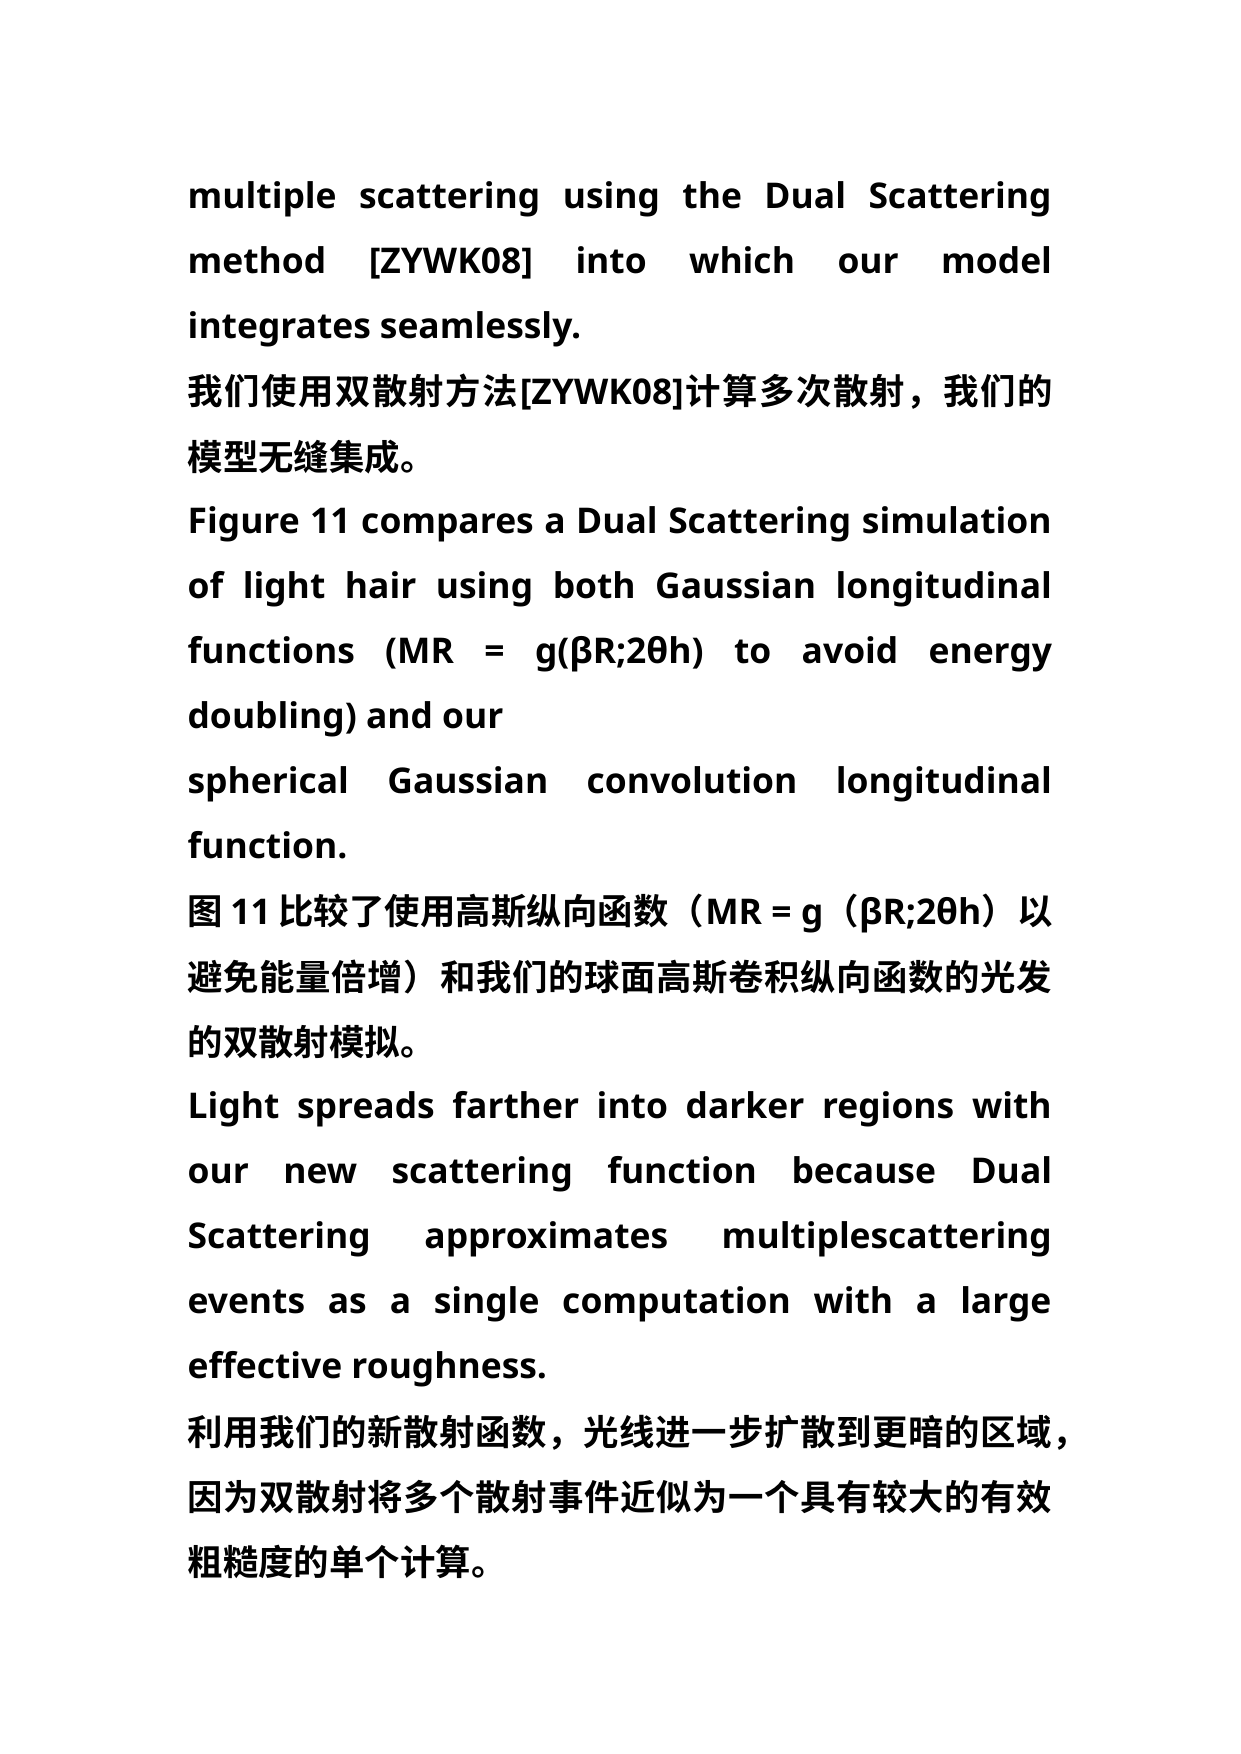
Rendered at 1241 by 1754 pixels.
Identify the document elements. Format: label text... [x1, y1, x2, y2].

text Light spreads farther into darker regions with our new scattering function because Dual Scattering approximates multiplescattering events as a single computation with a large effective roughness. [187, 1072, 1053, 1397]
text 利用我们的新散射函数，光线进一步扩散到更暗的区域，因为双散射将多个散射事件近似为一个具有较大的有效粗糙度的单个计算。 [187, 1397, 1053, 1592]
text 图11比较了使用高斯纵向函数（MR = g（βR;2θh）以避免能量倍增）和我们的球面高斯卷积纵向函数的光发的双散射模拟。 [187, 877, 1053, 1072]
text 我们使用双散射方法[ZYWK08]计算多次散射，我们的模型无缝集成。 [187, 357, 1053, 487]
text Figure 11 compares a Dual Scattering simulation of light hair using both Gaussian longitudinal functions (MR = g(βR;2θh) to avoid energy doubling) and our spherical Gaussian convolution longitudinal function. [187, 487, 1053, 877]
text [187, 162, 1053, 357]
